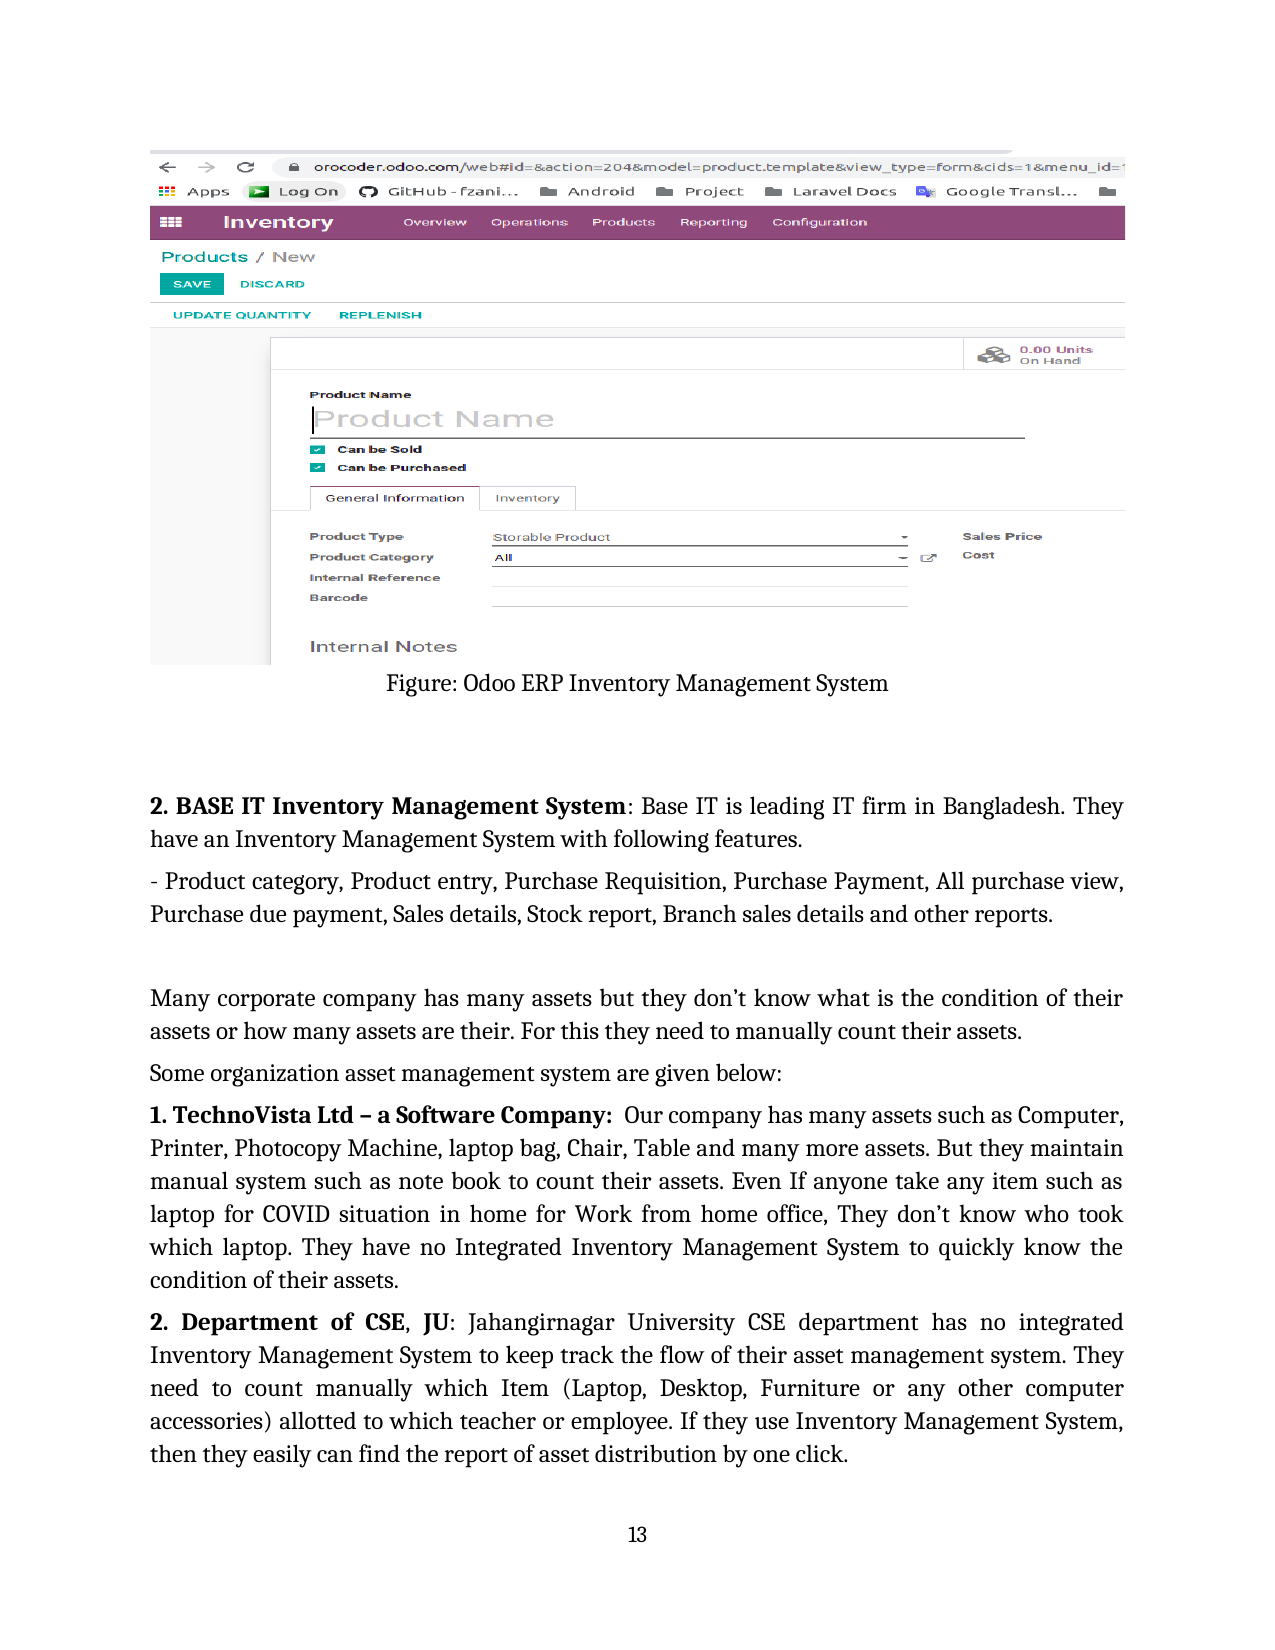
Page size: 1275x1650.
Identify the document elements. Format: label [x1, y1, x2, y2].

picture [150, 150, 1125, 665]
